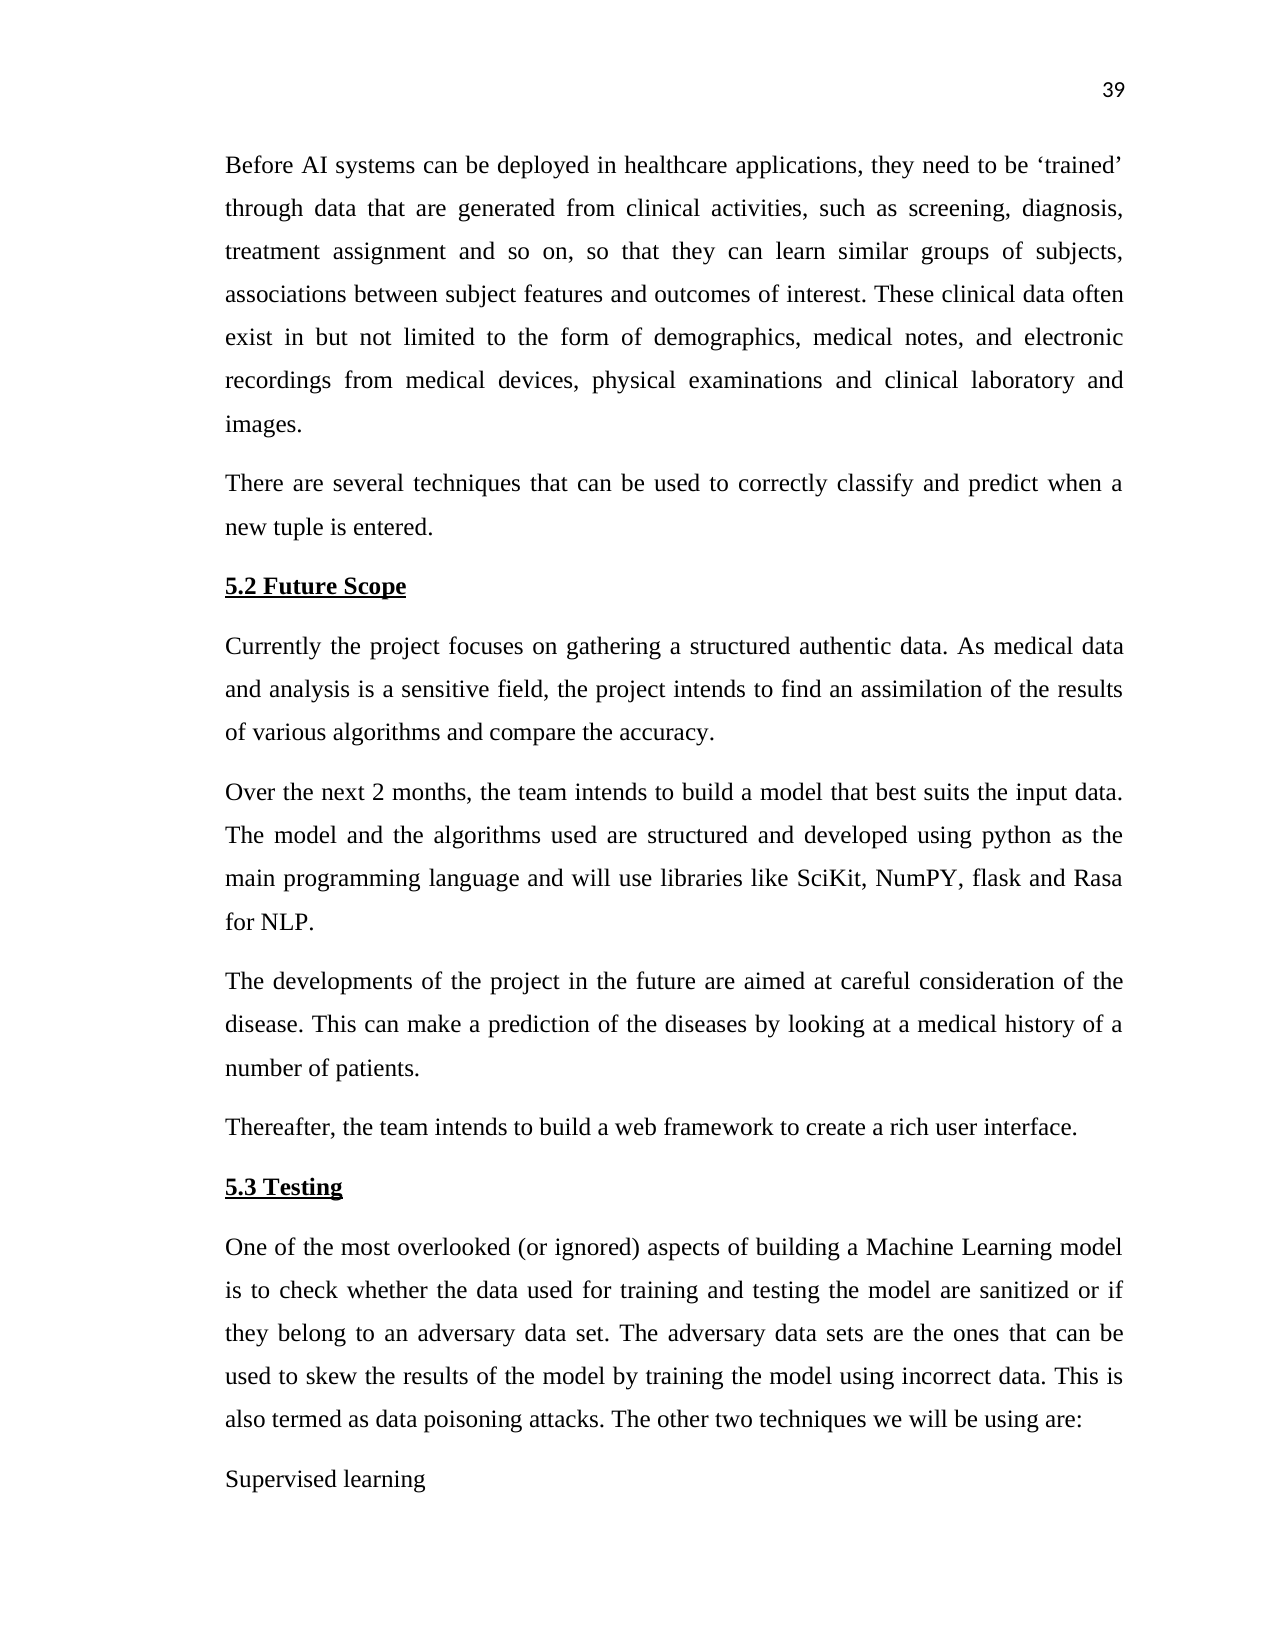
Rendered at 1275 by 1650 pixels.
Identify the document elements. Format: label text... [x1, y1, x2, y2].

text Thereafter, the team intends to build a web framework to create a rich user interface. [225, 1112, 1125, 1141]
text Supervised learning [225, 1464, 1125, 1493]
text 5.2 Future Scope [225, 571, 1125, 600]
text One of the most overlooked (or ignored) aspects of building a Machine Learning model is to check whether the data used for training and testing the model are sanitized or if they belong to an adversary data set. The adversary data sets are the ones that can be used to skew the results of the model by training the model using incorrect data. This is also termed as data poisoning attacks. The other two techniques we will be using are: [225, 1232, 1125, 1433]
text Currently the project focuses on gathering a structured authentic data. As medical data and analysis is a sensitive field, the project intends to find an assimilation of the results of various algorithms and compare the accuracy. [225, 631, 1125, 746]
text The developments of the project in the future are aimed at careful consideration of the disease. This can make a prediction of the diseases by looking at a medical history of a number of patients. [225, 966, 1125, 1081]
text Over the next 2 months, the team intends to build a model that best suits the input data. The model and the algorithms used are structured and developed using python as the main programming language and will use libraries like SciKit, NumPY, flask and Rasa for NLP. [225, 777, 1125, 935]
text Before AI systems can be deployed in healthcare applications, they need to be ‘trained’ through data that are generated from clinical activities, such as screening, diagnosis, treatment assignment and so on, so that they can learn similar groups of subjects, associations between subject features and outcomes of interest. These clinical data often exist in but not limited to the form of demographics, medical notes, and electronic recordings from medical devices, physical examinations and clinical laboratory and images. [225, 150, 1125, 437]
text There are several techniques that can be used to correctly classify and predict when a new tuple is entered. [225, 468, 1125, 540]
text 5.3 Testing [225, 1172, 1125, 1201]
